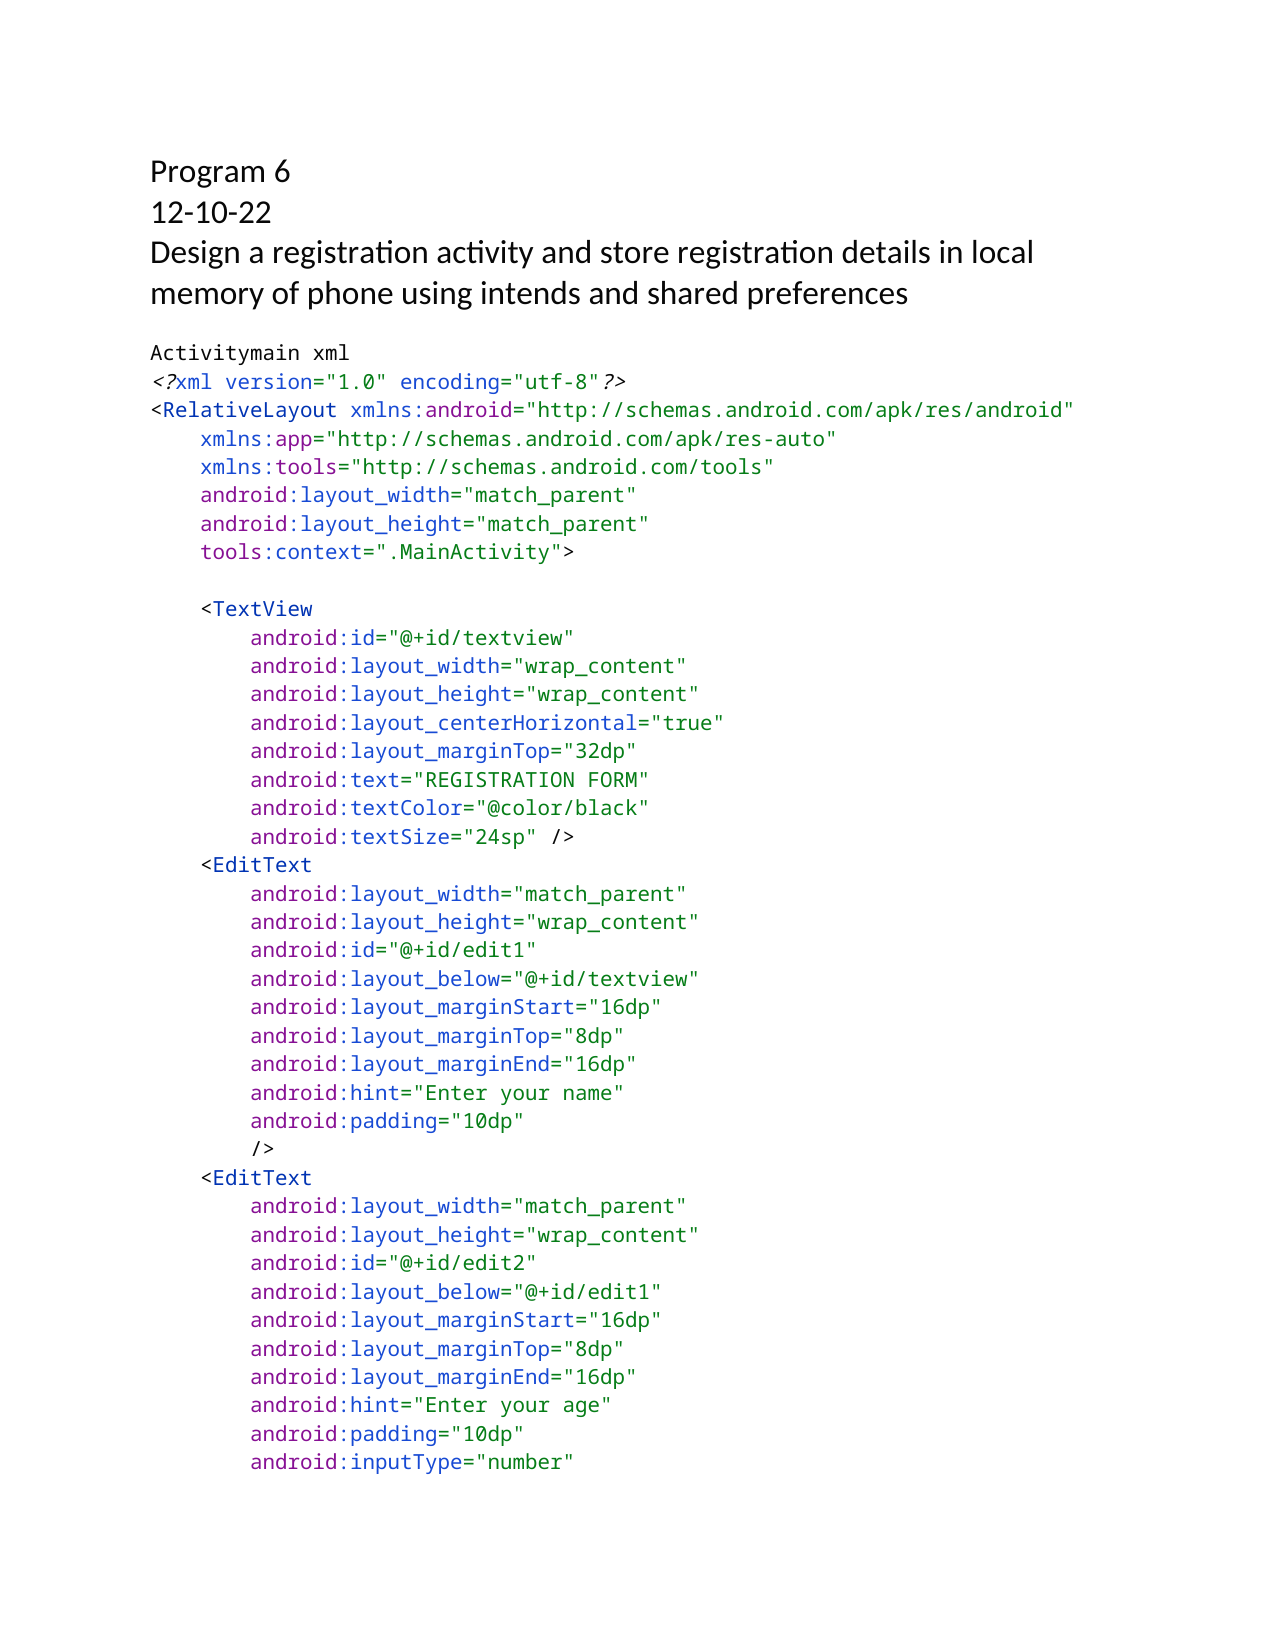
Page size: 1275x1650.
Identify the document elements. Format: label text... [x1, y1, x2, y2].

text Activitymain xml [150, 338, 1125, 367]
text Design a registration activity and store registration details in local memory of phone using intends and shared preferences [150, 231, 1125, 313]
text 12-10-22 [150, 191, 1125, 231]
text Program 6 [150, 150, 1125, 191]
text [150, 367, 1125, 1476]
